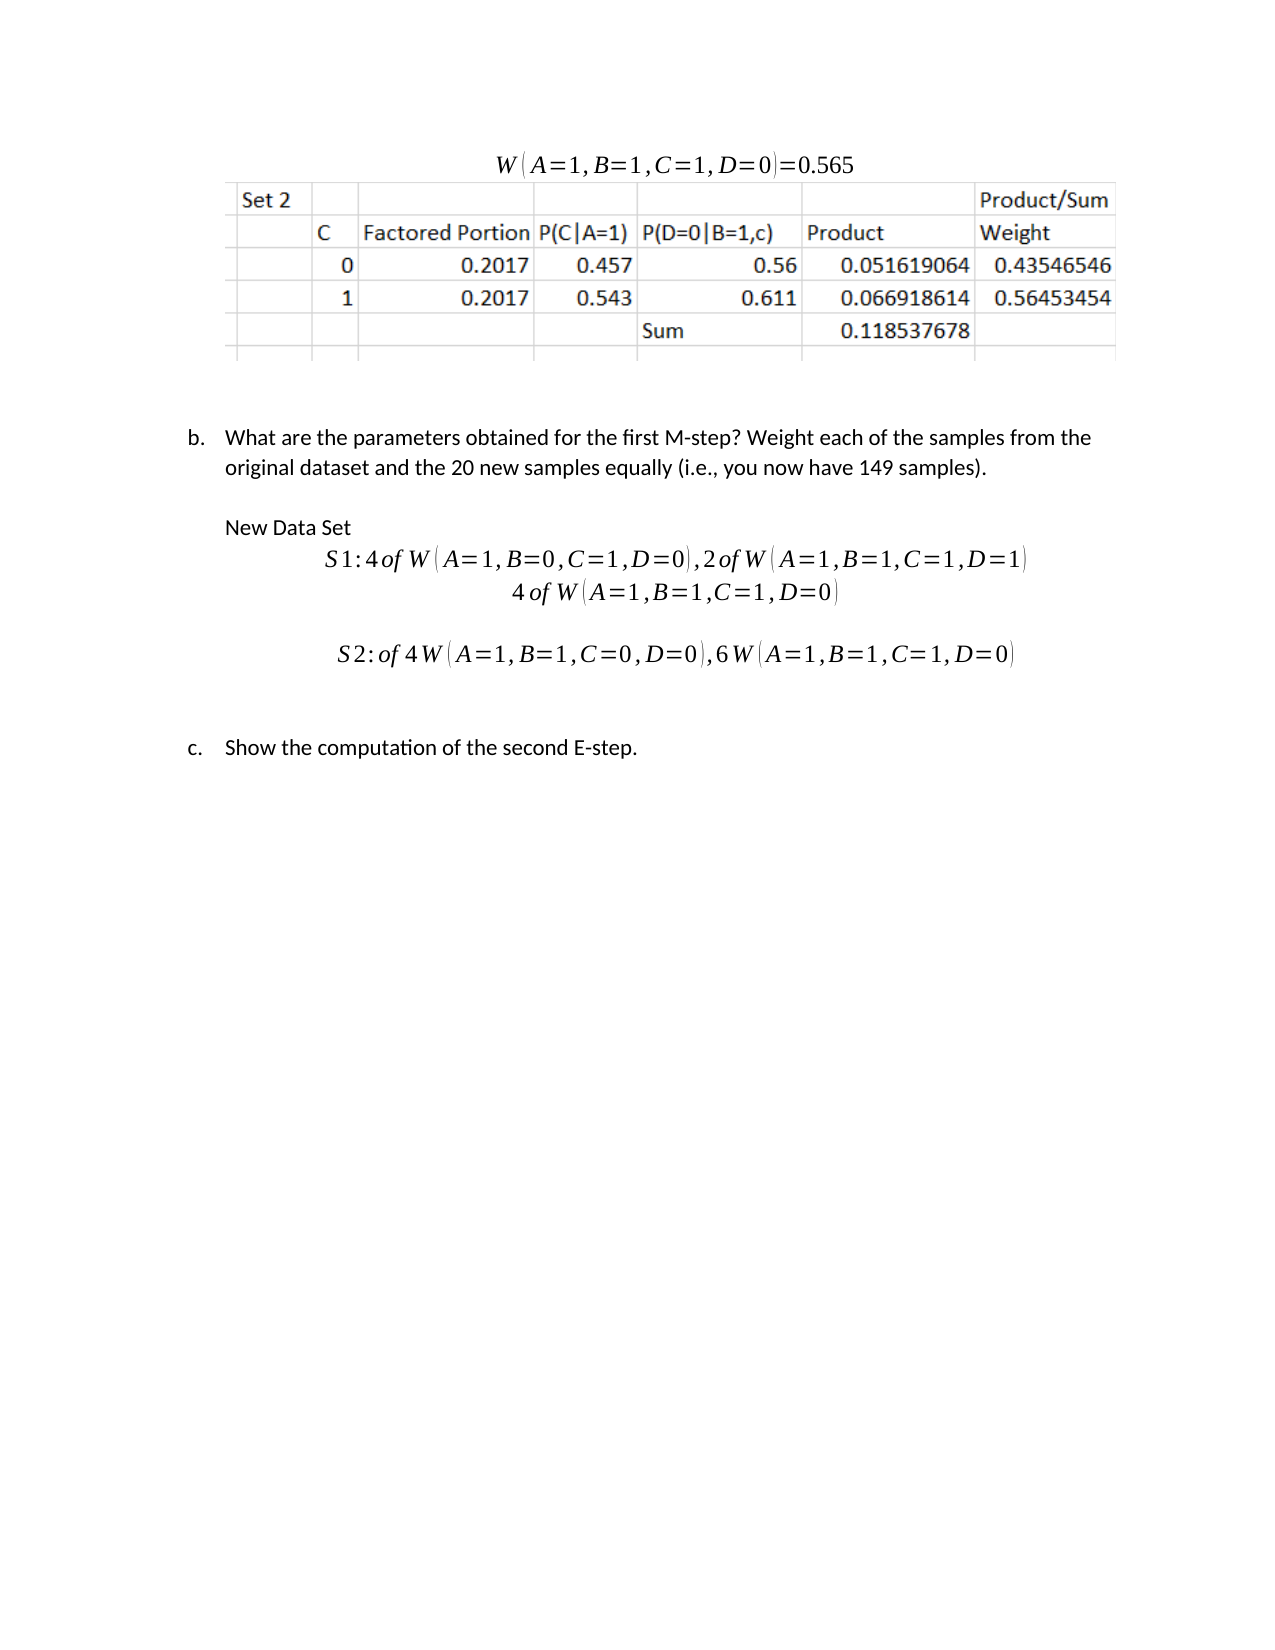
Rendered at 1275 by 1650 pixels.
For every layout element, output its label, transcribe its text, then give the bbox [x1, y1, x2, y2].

list New Data Set [225, 513, 1125, 542]
picture [225, 182, 1116, 361]
list Show the computation of the second E-step. [187, 733, 1125, 761]
list What are the parameters obtained for the first M-step? Weight each of the samples from the original dataset and the 20 new samples equally (i.e., you now have 149 samples). [187, 423, 1125, 481]
